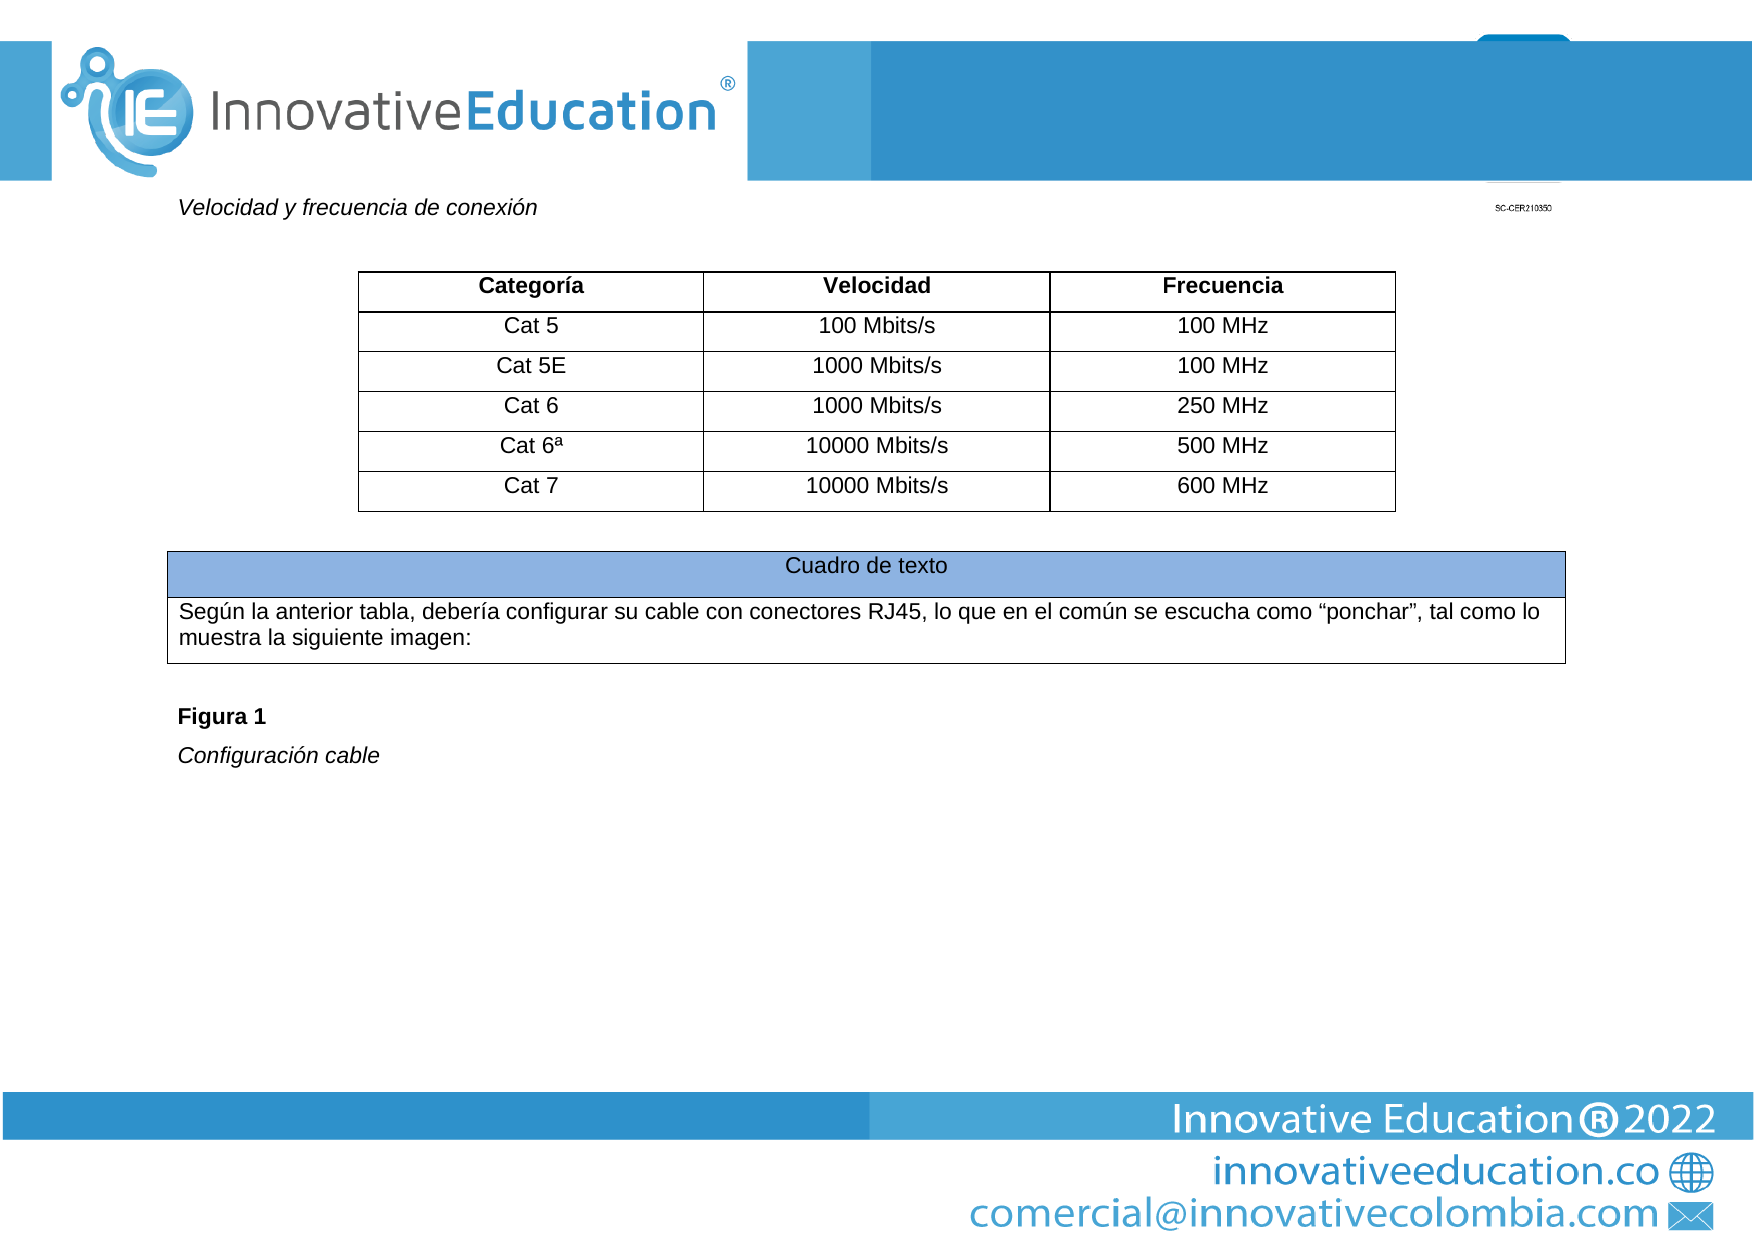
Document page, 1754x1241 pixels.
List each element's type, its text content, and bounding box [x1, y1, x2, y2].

table_cell 600 MHz [1051, 472, 1395, 511]
table_header Frecuencia [1051, 273, 1395, 311]
text Velocidad y frecuencia de conexión [177, 148, 1577, 220]
table_header Categoría [359, 273, 703, 311]
table_header Cuadro de texto [168, 552, 1565, 597]
table_cell 250 MHz [1051, 392, 1395, 431]
text Configuración cable [177, 742, 1577, 768]
text Figura 1 [177, 703, 1577, 729]
table_cell Según la anterior tabla, debería configurar su cable con conectores RJ45, lo que en el común se escucha como “ponchar”, tal como lo muestra la siguiente imagen: [168, 598, 1565, 663]
table_header Velocidad [704, 273, 1049, 311]
table_cell 100 MHz [1051, 313, 1395, 351]
table_cell 100 Mbits/s [704, 313, 1049, 351]
table_cell 10000 Mbits/s [704, 472, 1049, 511]
table_cell Cat 6ª [359, 432, 703, 471]
table_cell Cat 7 [359, 472, 703, 511]
table_cell 500 MHz [1051, 432, 1395, 471]
picture [0, 28, 1752, 194]
table_cell 1000 Mbits/s [704, 352, 1049, 391]
table_cell Cat 6 [359, 392, 703, 431]
picture [2, 1091, 1754, 1237]
table_cell Cat 5E [359, 352, 703, 391]
table_cell 10000 Mbits/s [704, 432, 1049, 471]
table_cell Cat 5 [359, 313, 703, 351]
table_cell 1000 Mbits/s [704, 392, 1049, 431]
table_cell 100 MHz [1051, 352, 1395, 391]
